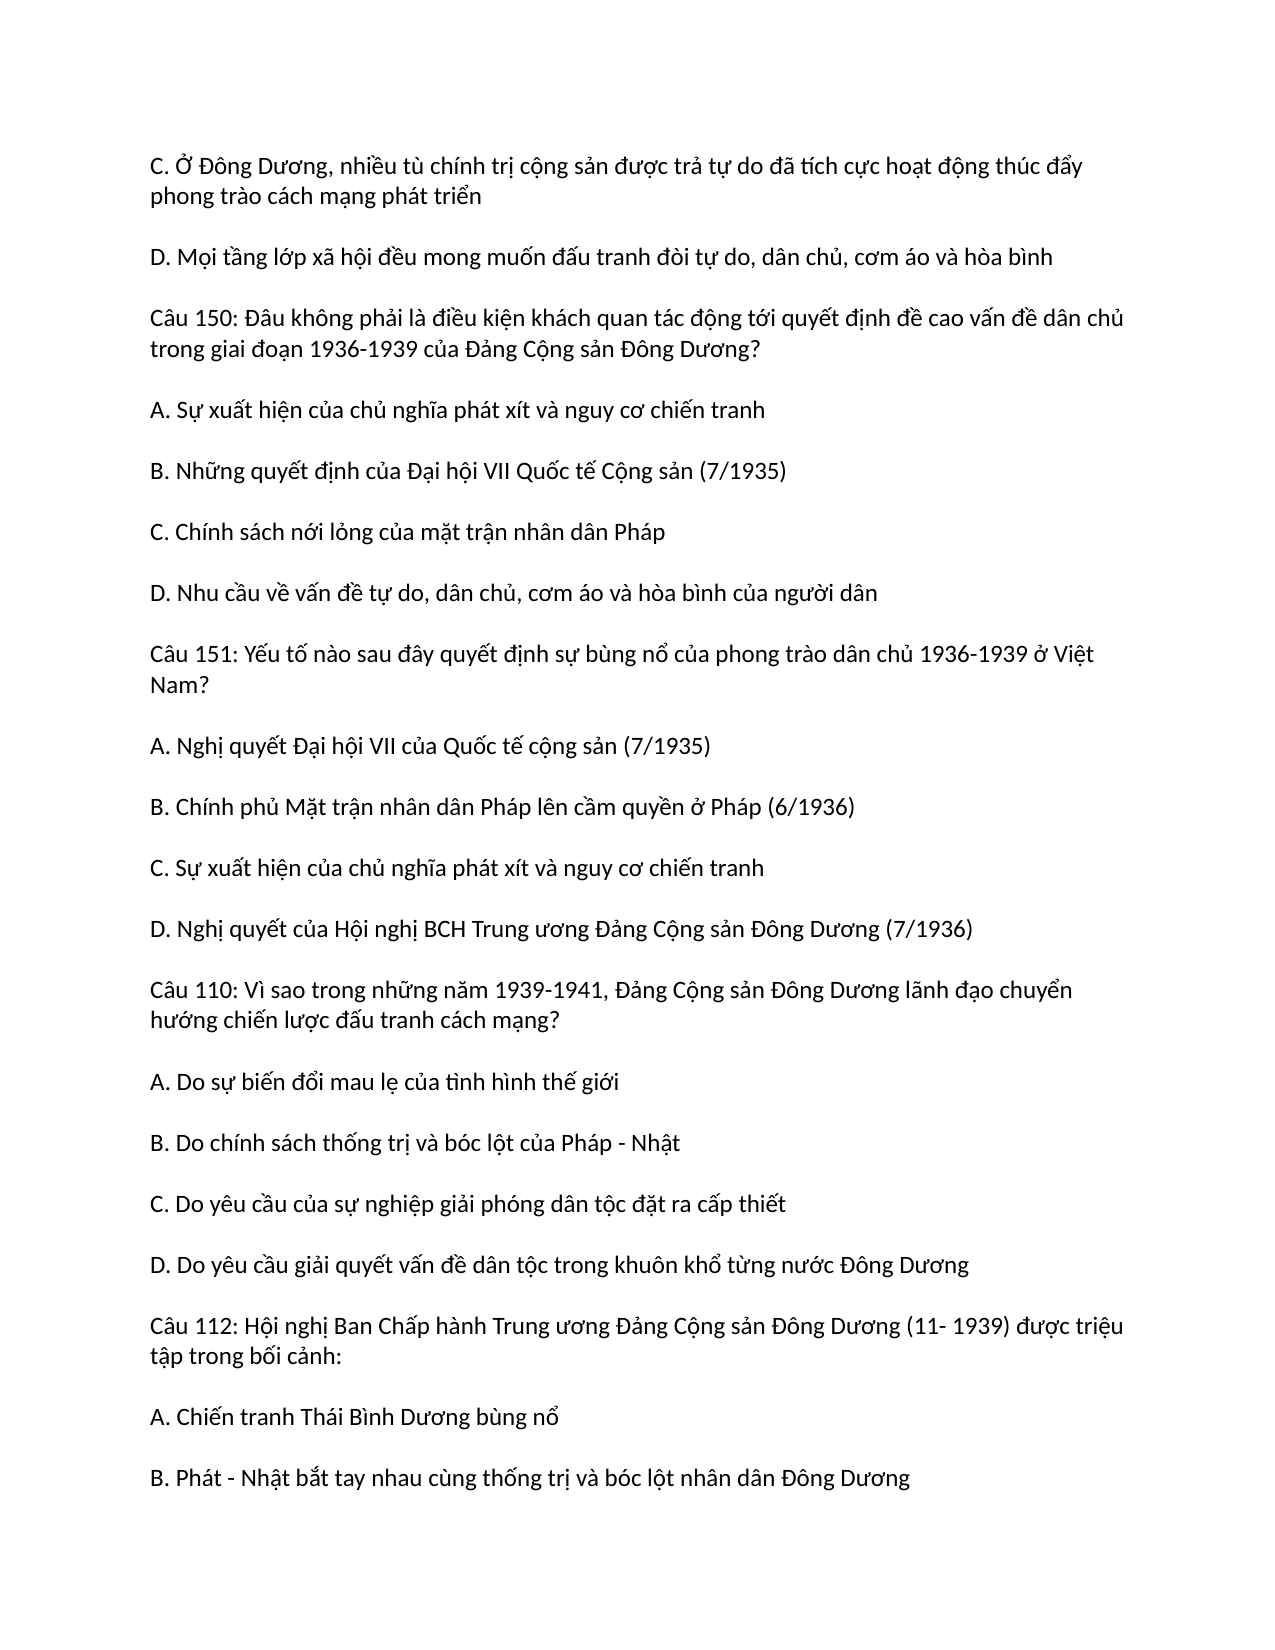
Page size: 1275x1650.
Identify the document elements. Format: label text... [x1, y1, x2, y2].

text B. Những quyết định của Đại hội VII Quốc tế Cộng sản (7/1935) [150, 455, 1125, 486]
text B. Do chính sách thống trị và bóc lột của Pháp - Nhật [150, 1127, 1125, 1157]
text A. Chiến tranh Thái Bình Dương bùng nổ [150, 1401, 1125, 1432]
text B. Phát - Nhật bắt tay nhau cùng thống trị và bóc lột nhân dân Đông Dương [150, 1462, 1125, 1493]
text C. Chính sách nới lỏng của mặt trận nhân dân Pháp [150, 516, 1125, 547]
text D. Nghị quyết của Hội nghị BCH Trung ương Đảng Cộng sản Đông Dương (7/1936) [150, 913, 1125, 943]
text A. Do sự biến đổi mau lẹ của tình hình thế giới [150, 1066, 1125, 1096]
text C. Ở Đông Dương, nhiều tù chính trị cộng sản được trả tự do đã tích cực hoạt động thúc đẩy phong trào cách mạng phát triển [150, 150, 1125, 211]
text A. Sự xuất hiện của chủ nghĩa phát xít và nguy cơ chiến tranh [150, 394, 1125, 425]
text Câu 150: Đâu không phải là điều kiện khách quan tác động tới quyết định đề cao vấn đề dân chủ trong giai đoạn 1936-1939 của Đảng Cộng sản Đông Dương? [150, 303, 1125, 364]
text D. Do yêu cầu giải quyết vấn đề dân tộc trong khuôn khổ từng nước Đông Dương [150, 1249, 1125, 1279]
text B. Chính phủ Mặt trận nhân dân Pháp lên cầm quyền ở Pháp (6/1936) [150, 791, 1125, 821]
text D. Mọi tầng lớp xã hội đều mong muốn đấu tranh đòi tự do, dân chủ, cơm áo và hòa bình [150, 242, 1125, 272]
text Câu 110: Vì sao trong những năm 1939-1941, Đảng Cộng sản Đông Dương lãnh đạo chuyển hướng chiến lược đấu tranh cách mạng? [150, 974, 1125, 1035]
text Câu 112: Hội nghị Ban Chấp hành Trung ương Đảng Cộng sản Đông Dương (11- 1939) được triệu tập trong bối cảnh: [150, 1310, 1125, 1371]
text C. Sự xuất hiện của chủ nghĩa phát xít và nguy cơ chiến tranh [150, 852, 1125, 882]
text Câu 151: Yếu tố nào sau đây quyết định sự bùng nổ của phong trào dân chủ 1936-1939 ở Việt Nam? [150, 638, 1125, 699]
text C. Do yêu cầu của sự nghiệp giải phóng dân tộc đặt ra cấp thiết [150, 1188, 1125, 1218]
text A. Nghị quyết Đại hội VII của Quốc tế cộng sản (7/1935) [150, 730, 1125, 760]
text D. Nhu cầu về vấn đề tự do, dân chủ, cơm áo và hòa bình của người dân [150, 577, 1125, 608]
